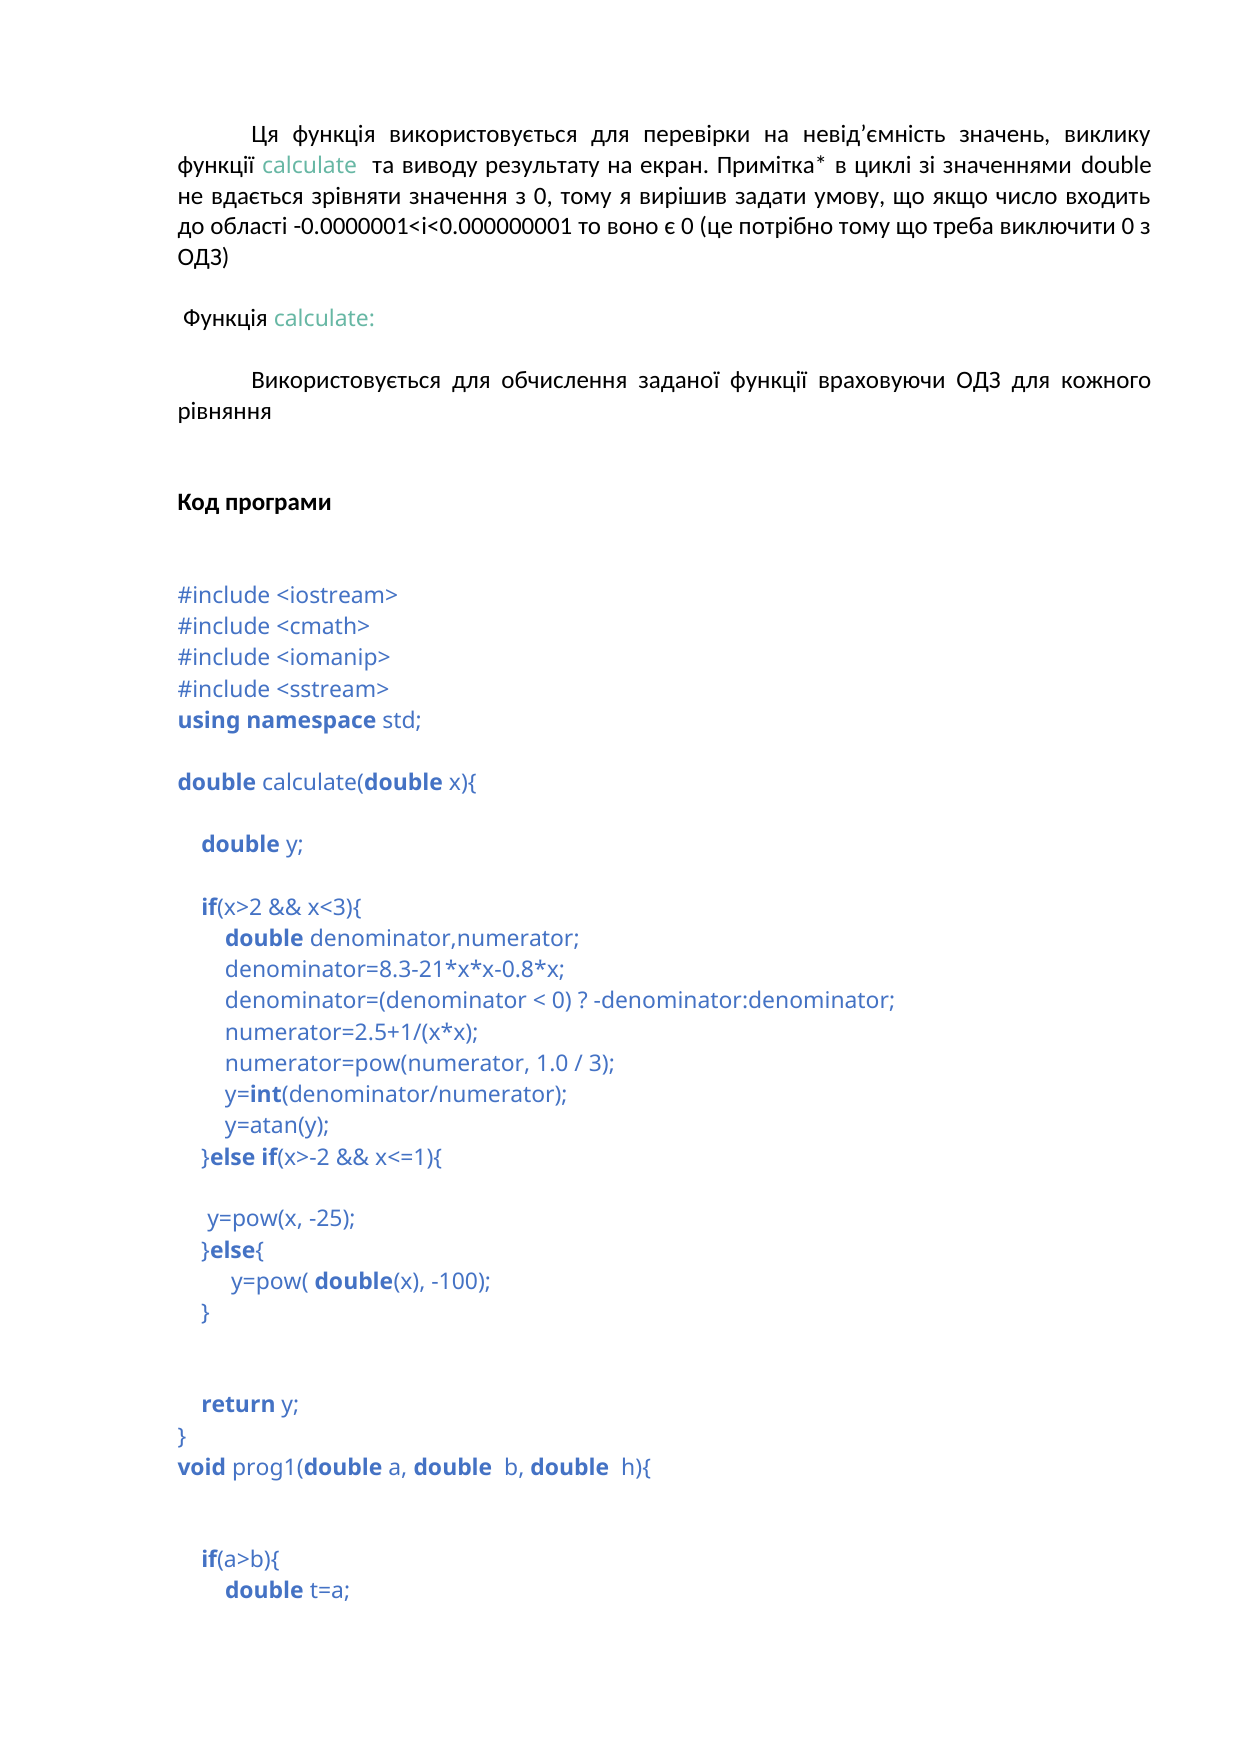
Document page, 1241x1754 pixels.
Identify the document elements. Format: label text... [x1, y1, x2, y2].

text y=atan(y); [177, 1109, 1152, 1141]
text }else{ [177, 1234, 1152, 1265]
text double calculate(double x){ [177, 766, 1152, 798]
text #include <sstream> [177, 673, 1152, 704]
text #include <cmath> [177, 610, 1152, 641]
text y=pow(x, -25); [177, 1202, 1152, 1234]
text if(x>2 && x<3){ [177, 891, 1152, 922]
text numerator=pow(numerator, 1.0 / 3); [177, 1047, 1152, 1078]
text } [177, 1420, 1152, 1451]
text #include <iostream> [177, 579, 1152, 610]
text using namespace std; [177, 704, 1152, 735]
text denominator=(denominator < 0) ? -denominator:denominator; [177, 984, 1152, 1016]
text #include <iomanip> [177, 641, 1152, 673]
text denominator=8.3-21*x*x-0.8*x; [177, 953, 1152, 984]
text void prog1(double a, double b, double h){ [177, 1451, 1152, 1482]
text Ця функція використовується для перевірки на невід’ємність значень, виклику функції calculate та виводу результату на екран. Примітка* в циклі зі значеннями double не вдається зрівняти значення з 0, тому я вирішив задати умову, що якщо число входить до області -0.0000001<i<0.000000001 то воно є 0 (це потрібно тому що треба виключити 0 з ОДЗ) [177, 118, 1152, 271]
text Використовується для обчислення заданої функції враховуючи ОДЗ для кожного рівняння [177, 333, 1152, 426]
text return y; [177, 1388, 1152, 1420]
text y=int(denominator/numerator); [177, 1078, 1152, 1109]
text } [177, 1296, 1152, 1327]
text double t=a; [177, 1574, 1152, 1606]
text y=pow( double(x), -100); [177, 1265, 1152, 1296]
text numerator=2.5+1/(x*x); [177, 1016, 1152, 1047]
text double denominator,numerator; [177, 922, 1152, 953]
text if(a>b){ [177, 1543, 1152, 1574]
text }else if(x>-2 && x<=1){ [177, 1141, 1152, 1172]
text double y; [177, 828, 1152, 859]
text Функція calculate: [177, 271, 1152, 333]
text Код програми [177, 487, 1152, 517]
